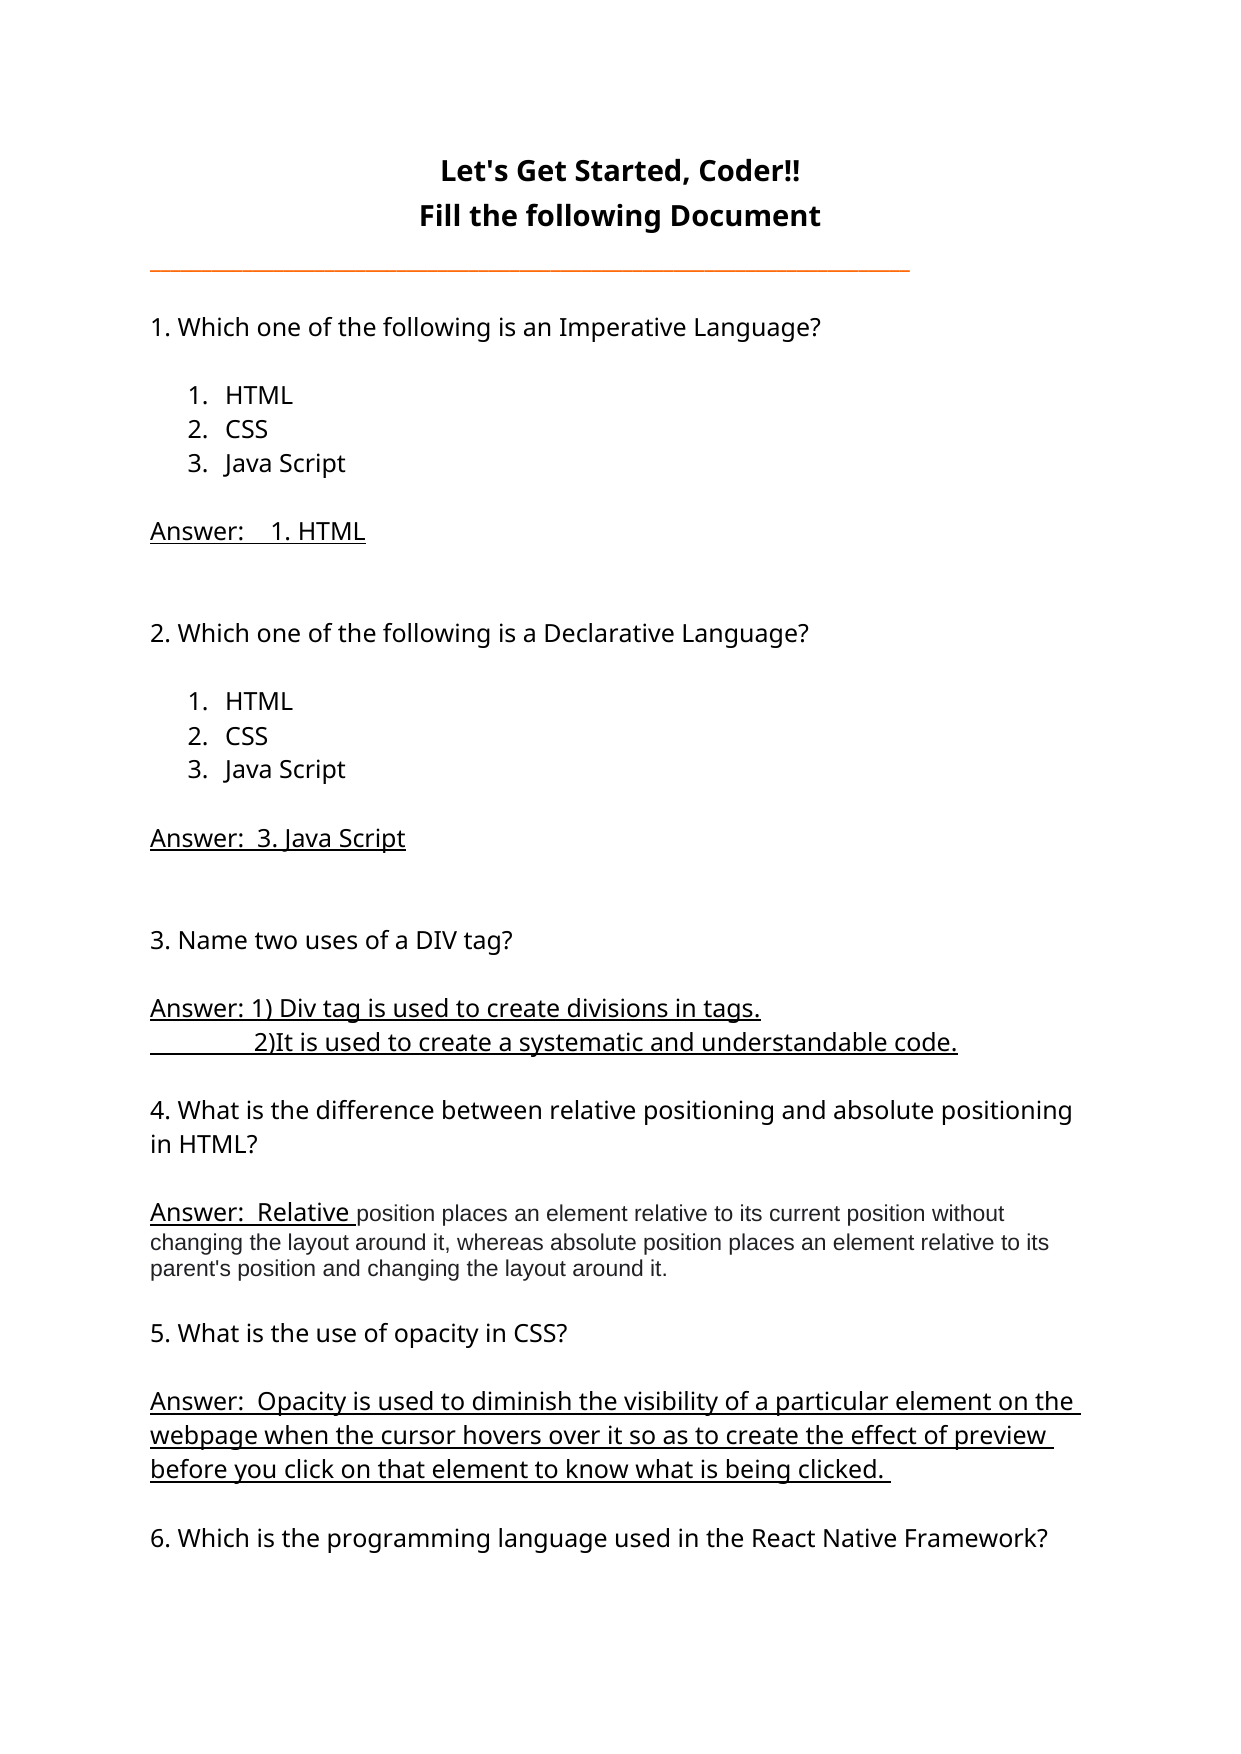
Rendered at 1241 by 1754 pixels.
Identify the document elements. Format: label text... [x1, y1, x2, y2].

text Answer: 1) Div tag is used to create divisions in tags. [150, 991, 1090, 1025]
text 5. What is the use of opacity in CSS? [150, 1316, 1090, 1350]
text 6. Which is the programming language used in the React Native Framework? [150, 1520, 1090, 1554]
text Answer: Relative position places an element relative to its current position without changing the layout around it, whereas absolute position places an element relative to its parent's position and changing the layout around it. [150, 1195, 1090, 1282]
list Java Script [187, 446, 1090, 480]
list Java Script [187, 752, 1090, 786]
text 1. Which one of the following is an Imperative Language? [150, 309, 1090, 343]
text Answer: 3. Java Script [150, 820, 1090, 854]
text 2. Which one of the following is a Declarative Language? [150, 616, 1090, 650]
text Let's Get Started, Coder!! [150, 150, 1090, 190]
list CSS [187, 412, 1090, 446]
text 2)It is used to create a systematic and understandable code. [150, 1025, 1090, 1059]
text Answer: Opacity is used to diminish the visibility of a particular element on the webpage when the cursor hovers over it so as to create the effect of preview before you click on that element to know what is being clicked. [150, 1384, 1090, 1486]
list HTML [187, 684, 1090, 718]
text Answer: 1. HTML [150, 514, 1090, 548]
text 4. What is the difference between relative positioning and absolute positioning in HTML? [150, 1093, 1090, 1161]
list CSS [187, 718, 1090, 752]
text 3. Name two uses of a DIV tag? [150, 922, 1090, 957]
text Fill the following Document [150, 196, 1090, 235]
text __________________________________________________________________________ [150, 241, 1090, 275]
list HTML [187, 377, 1090, 412]
